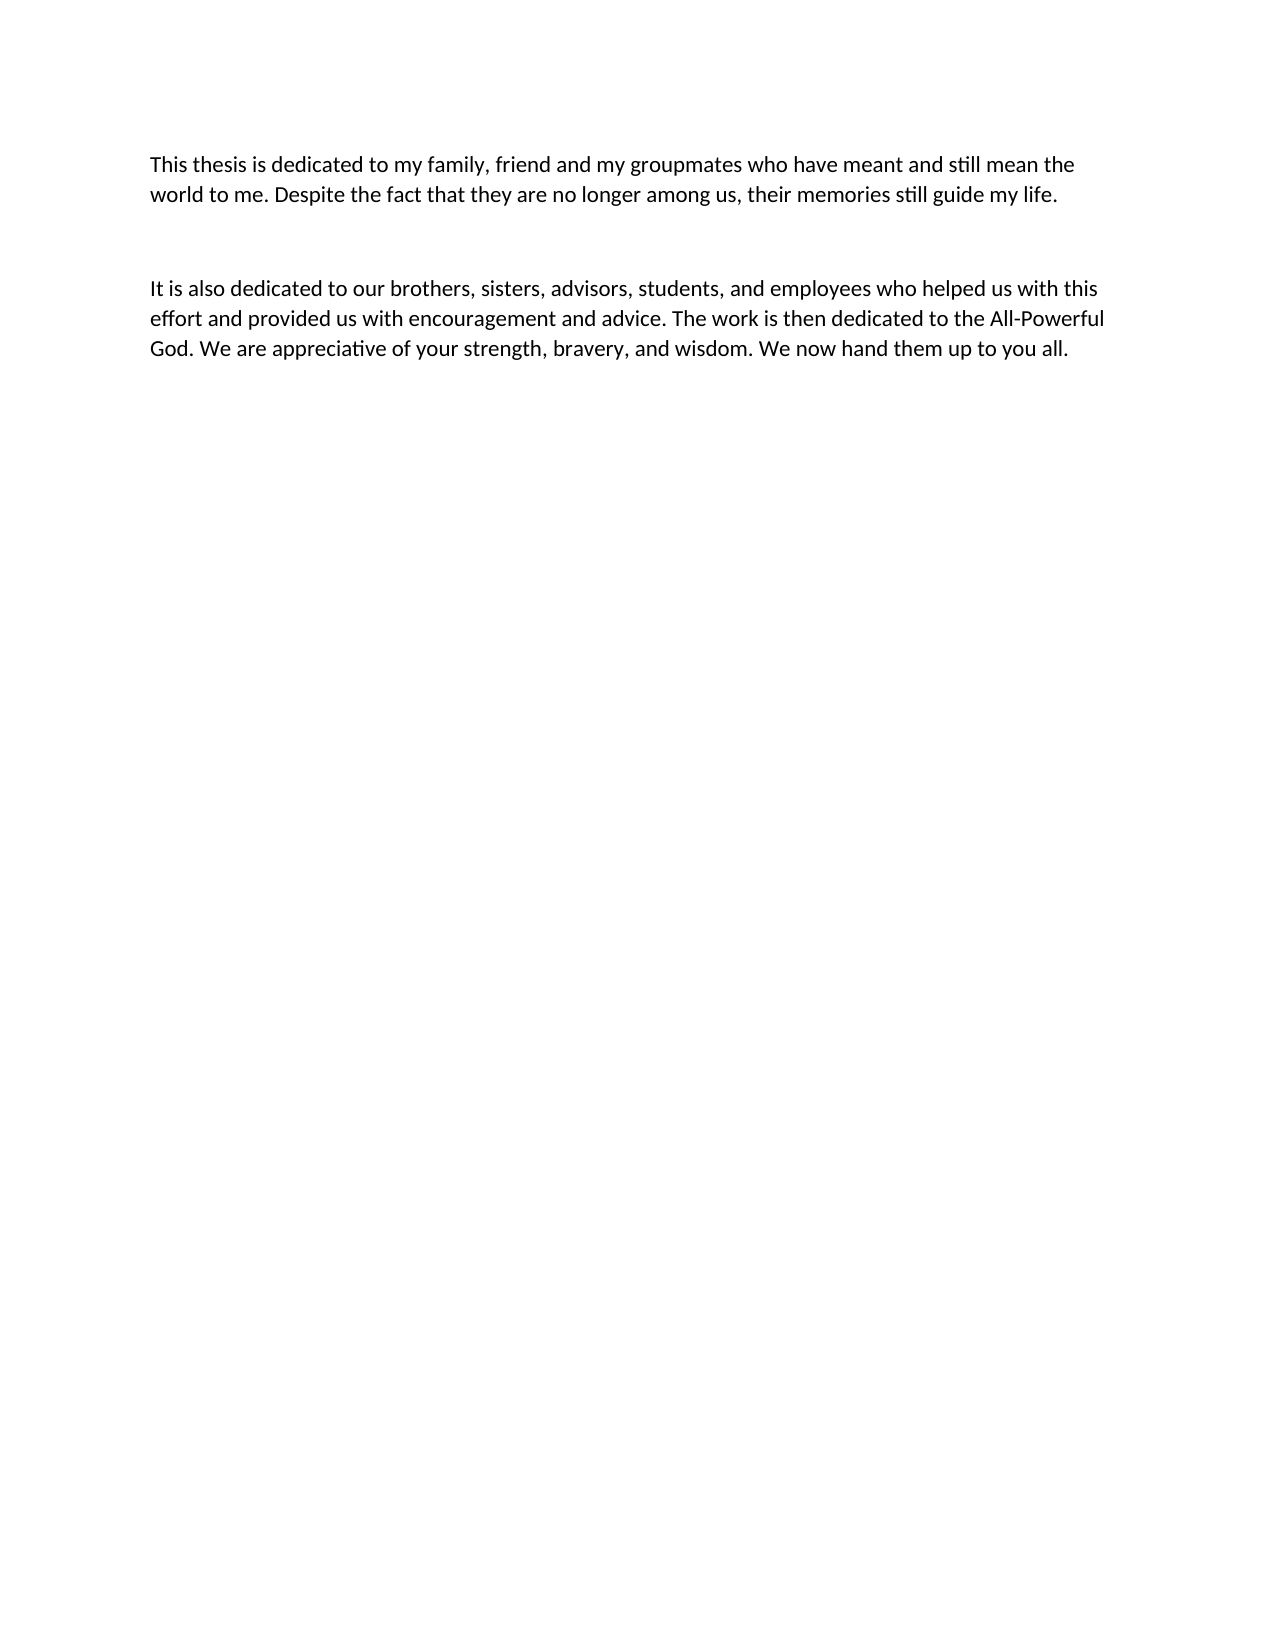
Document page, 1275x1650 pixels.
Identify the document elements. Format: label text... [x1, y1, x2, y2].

text This thesis is dedicated to my family, friend and my groupmates who have meant and still mean the world to me. Despite the fact that they are no longer among us, their memories still guide my life. [150, 150, 1125, 208]
text It is also dedicated to our brothers, sisters, advisors, students, and employees who helped us with this effort and provided us with encouragement and advice. The work is then dedicated to the All-Powerful God. We are appreciative of your strength, bravery, and wisdom. We now hand them up to you all. [150, 274, 1125, 362]
